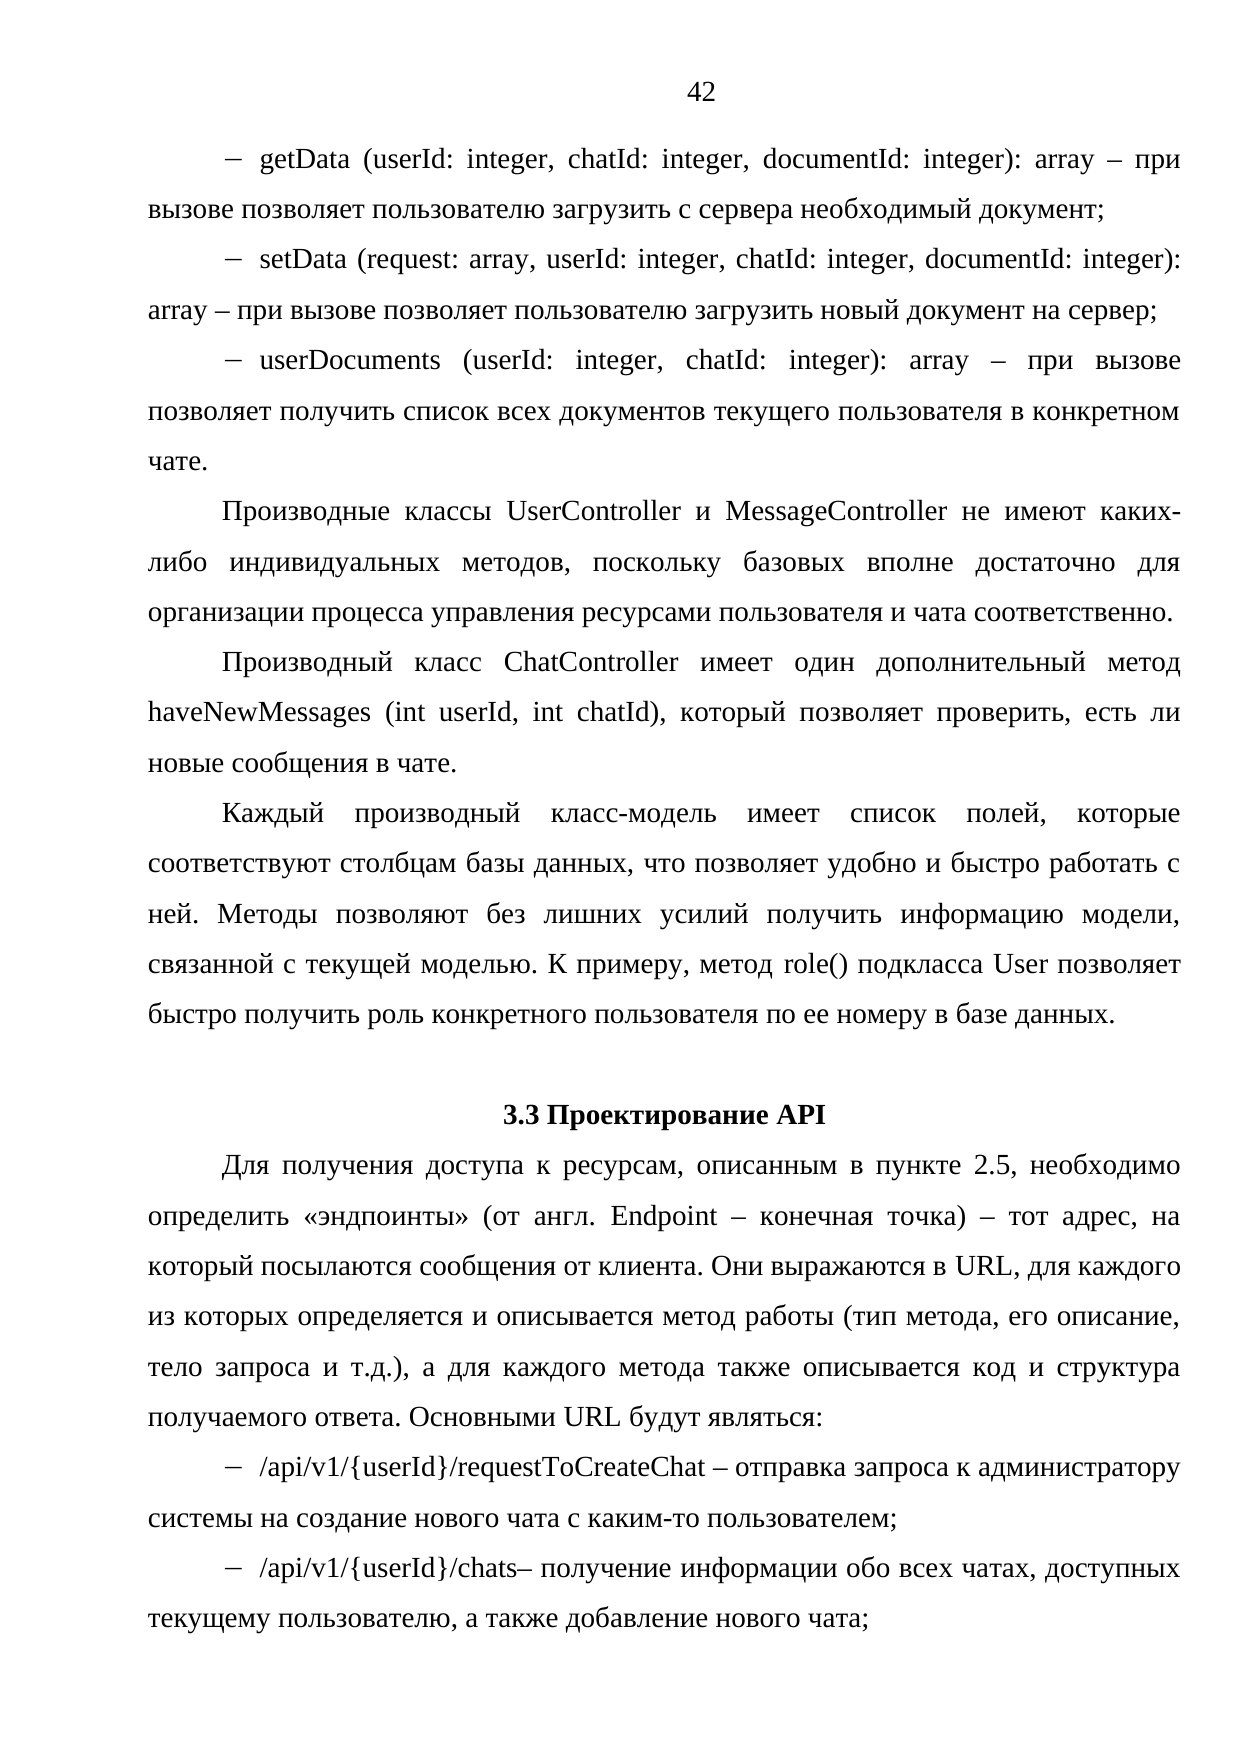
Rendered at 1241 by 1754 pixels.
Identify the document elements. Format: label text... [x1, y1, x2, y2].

text Каждый производный класс-модель имеет список полей, которые соответствуют столбцам базы данных, что позволяет удобно и быстро работать с ней. Методы позволяют без лишних усилий получить информацию модели, связанной с текущей моделью. К примеру, метод role() подкласса User позволяет быстро получить роль конкретного пользователя по ее номеру в базе данных. [148, 795, 1181, 1030]
text Производные классы UserController и MessageController не имеют каких-либо индивидуальных методов, поскольку базовых вполне достаточно для организации процесса управления ресурсами пользователя и чата соответственно. [148, 493, 1181, 627]
list Для получения доступа к ресурсам, описанным в пункте 2.5, необходимо определить «эндпоинты» (от англ. Endpoint – конечная точка) – тот адрес, на который посылаются сообщения от клиента. Они выражаются в URL, для каждого из которых определяется и описывается метод работы (тип метода, его описание, тело запроса и т.д.), а для каждого метода также описывается код и структура получаемого ответа. Основными URL будут являться: [148, 1147, 1181, 1432]
list /api/v1/{userId}/requestToCreateChat – отправка запроса к администратору системы на создание нового чата с каким-то пользователем; [148, 1449, 1181, 1533]
subtitle Проектирование API [148, 1097, 1181, 1131]
list setData (request: array, userId: integer, chatId: integer, documentId: integer): array – при вызове позволяет пользователю загрузить новый документ на сервер; [148, 242, 1181, 326]
list getData (userId: integer, chatId: integer, documentId: integer): array – при вызове позволяет пользователю загрузить с сервера необходимый документ; [148, 141, 1181, 225]
list /api/v1/{userId}/chats– получение информации обо всех чатах, доступных текущему пользователю, а также добавление нового чата; [148, 1550, 1181, 1634]
text Производный класс ChatController имеет один дополнительный метод haveNewMessages (int userId, int chatId), который позволяет проверить, есть ли новые сообщения в чате. [148, 644, 1181, 778]
list userDocuments (userId: integer, chatId: integer): array – при вызове позволяет получить список всех документов текущего пользователя в конкретном чате. [148, 342, 1181, 477]
